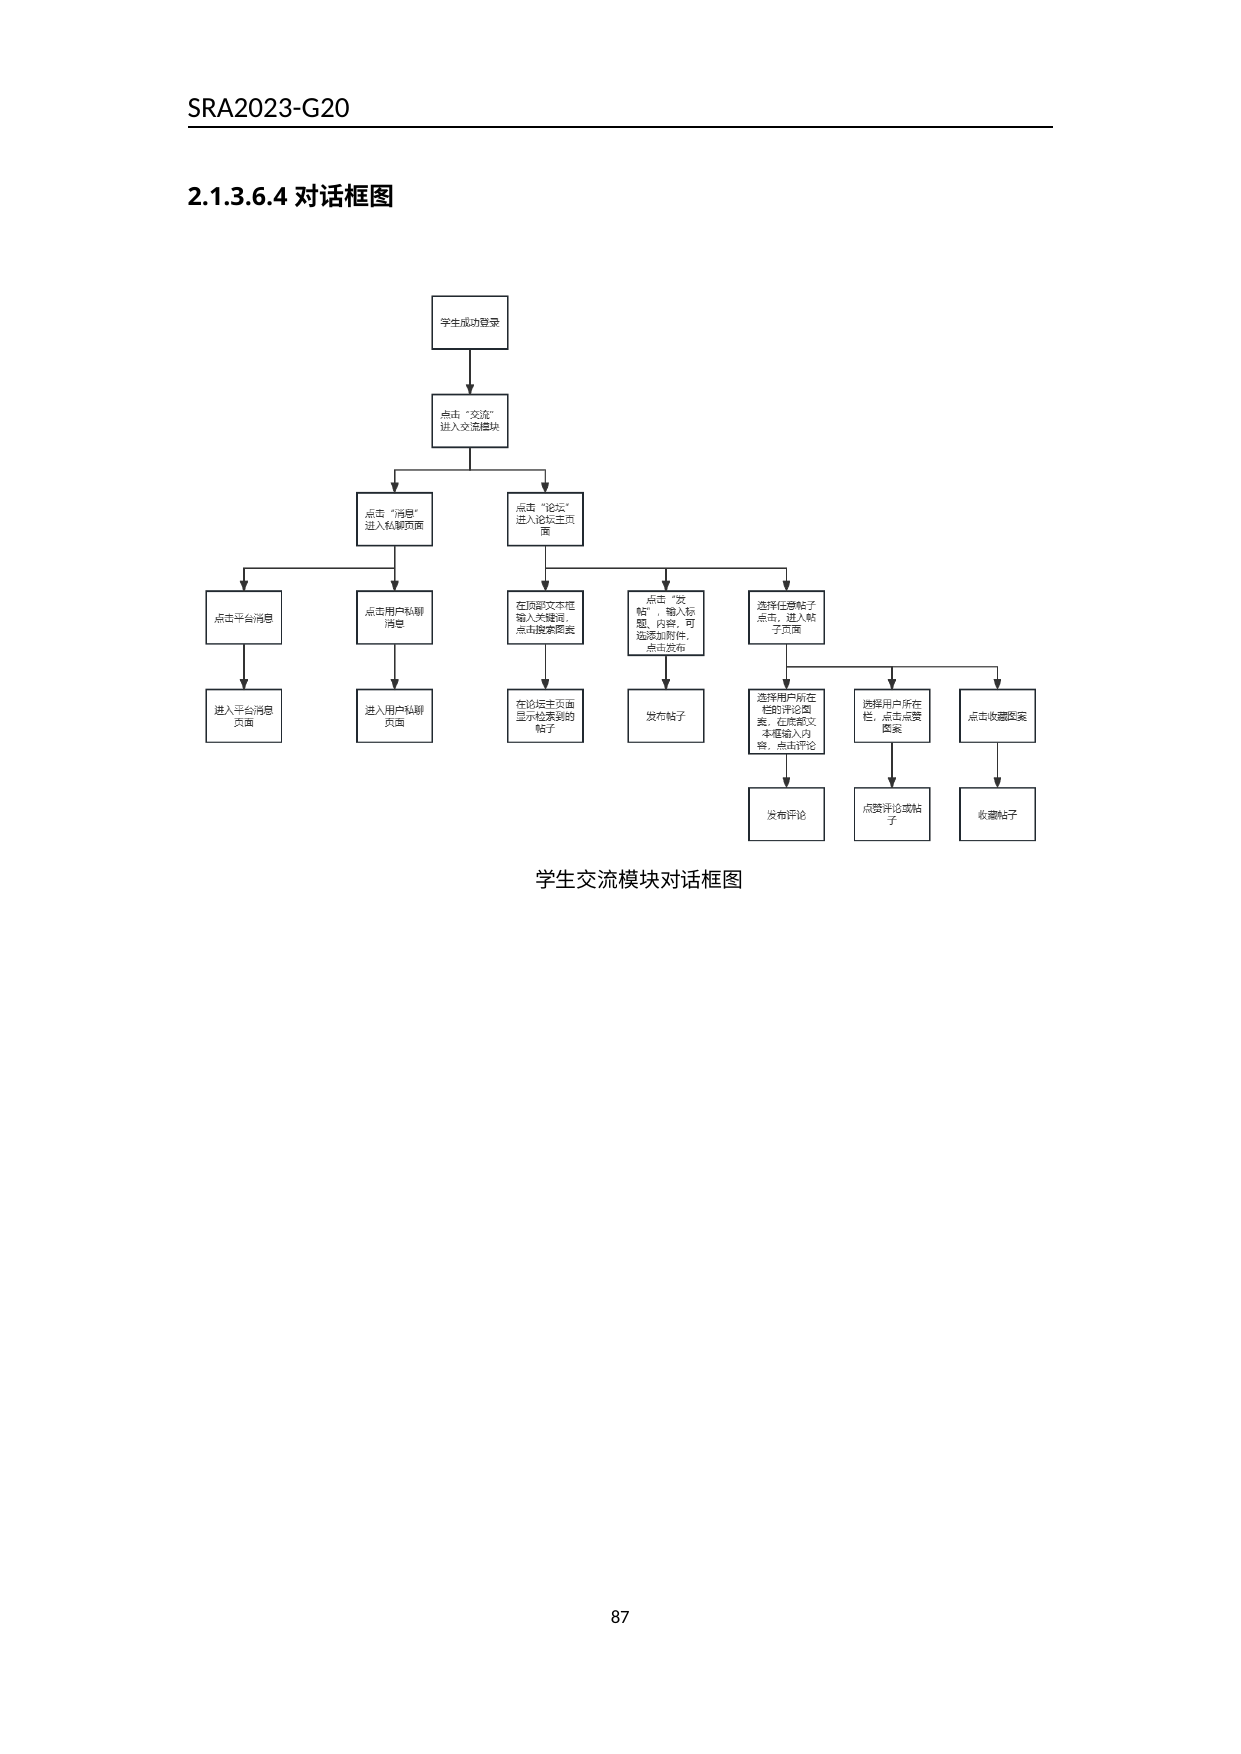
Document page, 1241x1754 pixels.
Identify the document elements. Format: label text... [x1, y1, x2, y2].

picture [187, 277, 1053, 859]
subtitle 2.1.3.6.4 对话框图 [187, 162, 1053, 227]
text 学生交流模块对话框图 [187, 862, 1053, 895]
